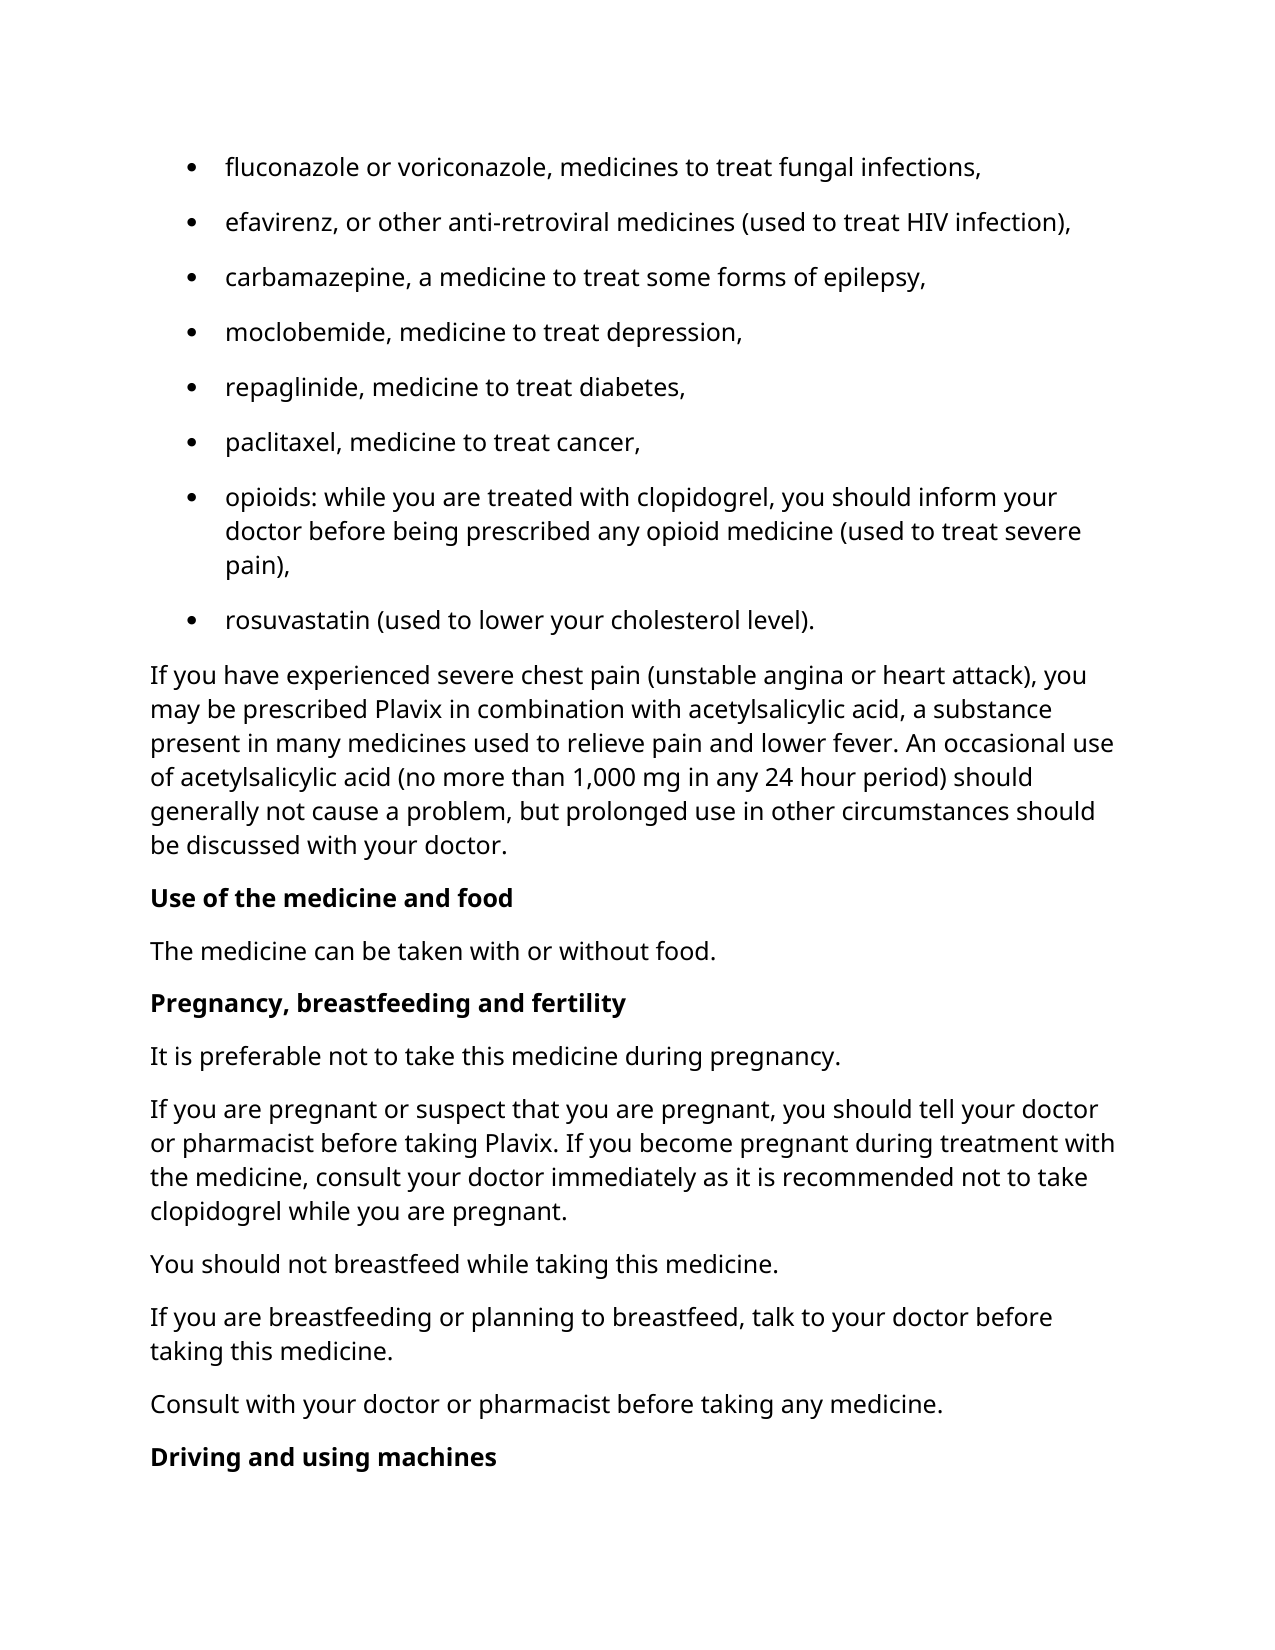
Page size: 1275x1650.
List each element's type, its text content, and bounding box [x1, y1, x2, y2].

text If you are breastfeeding or planning to breastfeed, talk to your doctor before taking this medicine. [150, 1299, 1125, 1368]
text Pregnancy, breastfeeding and fertility [150, 986, 1125, 1020]
list opioids: while you are treated with clopidogrel, you should inform your doctor before being prescribed any opioid medicine (used to treat severe pain), [187, 479, 1125, 582]
text Consult with your doctor or pharmacist before taking any medicine. [150, 1386, 1125, 1420]
text Use of the medicine and food [150, 880, 1125, 914]
list rosuvastatin (used to lower your cholesterol level). [187, 602, 1125, 636]
list efavirenz, or other anti-retroviral medicines (used to treat HIV infection), [187, 205, 1125, 239]
list repaglinide, medicine to treat diabetes, [187, 369, 1125, 404]
text It is preferable not to take this medicine during pregnancy. [150, 1039, 1125, 1073]
text You should not breastfeed while taking this medicine. [150, 1247, 1125, 1281]
list paclitaxel, medicine to treat cancer, [187, 424, 1125, 458]
text If you have experienced severe chest pain (unstable angina or heart attack), you may be prescribed Plavix in combination with acetylsalicylic acid, a substance present in many medicines used to relieve pain and lower fever. An occasional use of acetylsalicylic acid (no more than 1,000 mg in any 24 hour period) should generally not cause a problem, but prolonged use in other circumstances should be discussed with your doctor. [150, 657, 1125, 862]
text The medicine can be taken with or without food. [150, 933, 1125, 967]
list carbamazepine, a medicine to treat some forms of epilepsy, [187, 260, 1125, 294]
list fluconazole or voriconazole, medicines to treat fungal infections, [187, 150, 1125, 184]
text Driving and using machines [150, 1439, 1125, 1473]
list moclobemide, medicine to treat depression, [187, 315, 1125, 349]
text If you are pregnant or suspect that you are pregnant, you should tell your doctor or pharmacist before taking Plavix. If you become pregnant during treatment with the medicine, consult your doctor immediately as it is recommended not to take clopidogrel while you are pregnant. [150, 1092, 1125, 1228]
